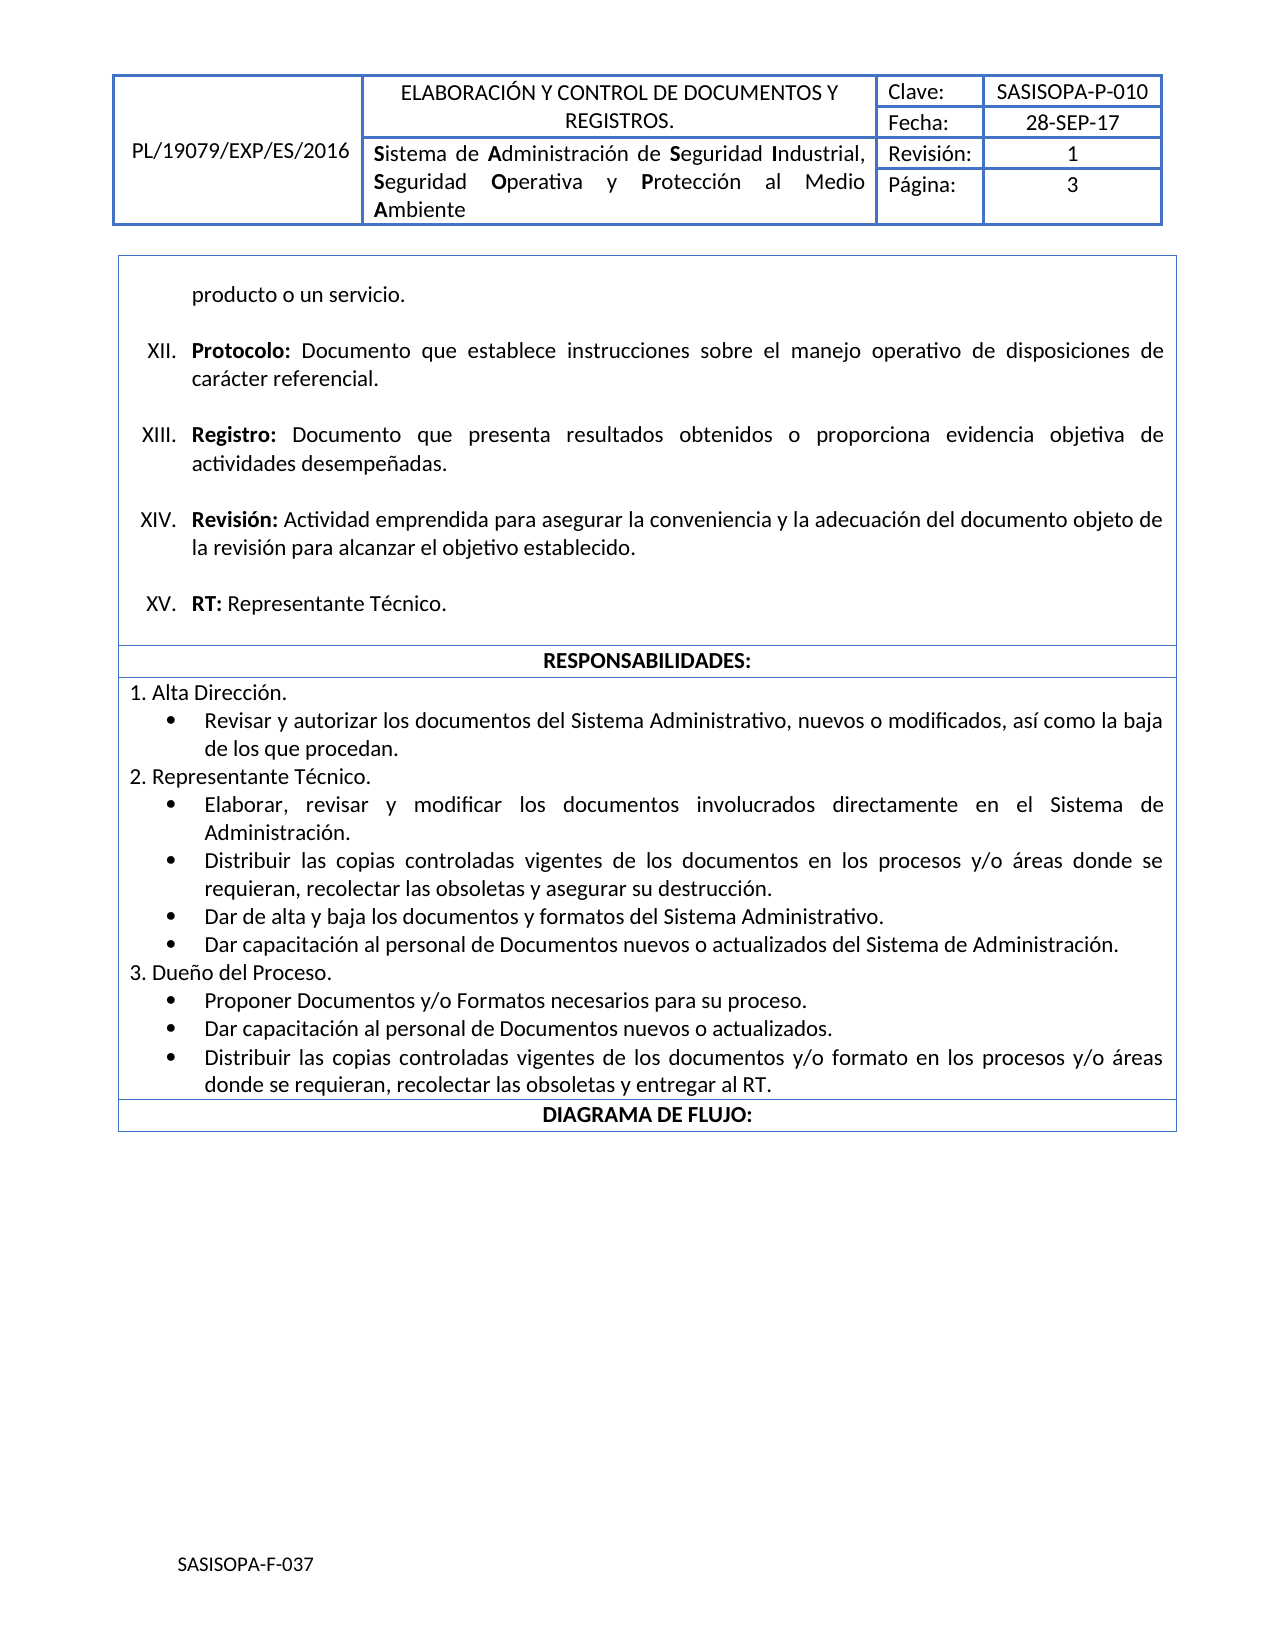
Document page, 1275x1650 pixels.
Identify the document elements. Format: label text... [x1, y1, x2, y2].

table_cell RESPONSABILIDADES: [119, 646, 1176, 677]
table_cell DIAGRAMA DE FLUJO: [119, 1100, 1176, 1131]
table_cell 1. Alta Dirección. Revisar y autorizar los documentos del Sistema Administrativo, nuevos o modificados, así como la baja de los que procedan. 2. Representante Técnico. Elaborar, revisar y modificar los documentos involucrados directamente en el Sistema de Administración. Distribuir las copias controladas vigentes de los documentos en los procesos y/o áreas donde se requieran, recolectar las obsoletas y asegurar su destrucción. Dar de alta y baja los documentos y formatos del Sistema Administrativo. Dar capacitación al personal de Documentos nuevos o actualizados del Sistema de Administración. 3. Dueño del Proceso. Proponer Documentos y/o Formatos necesarios para su proceso. Dar capacitación al personal de Documentos nuevos o actualizados. Distribuir las copias controladas vigentes de los documentos y/o formato en los procesos y/o áreas donde se requieran, recolectar las obsoletas y entregar al RT. [119, 678, 1176, 1099]
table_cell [119, 256, 1176, 645]
